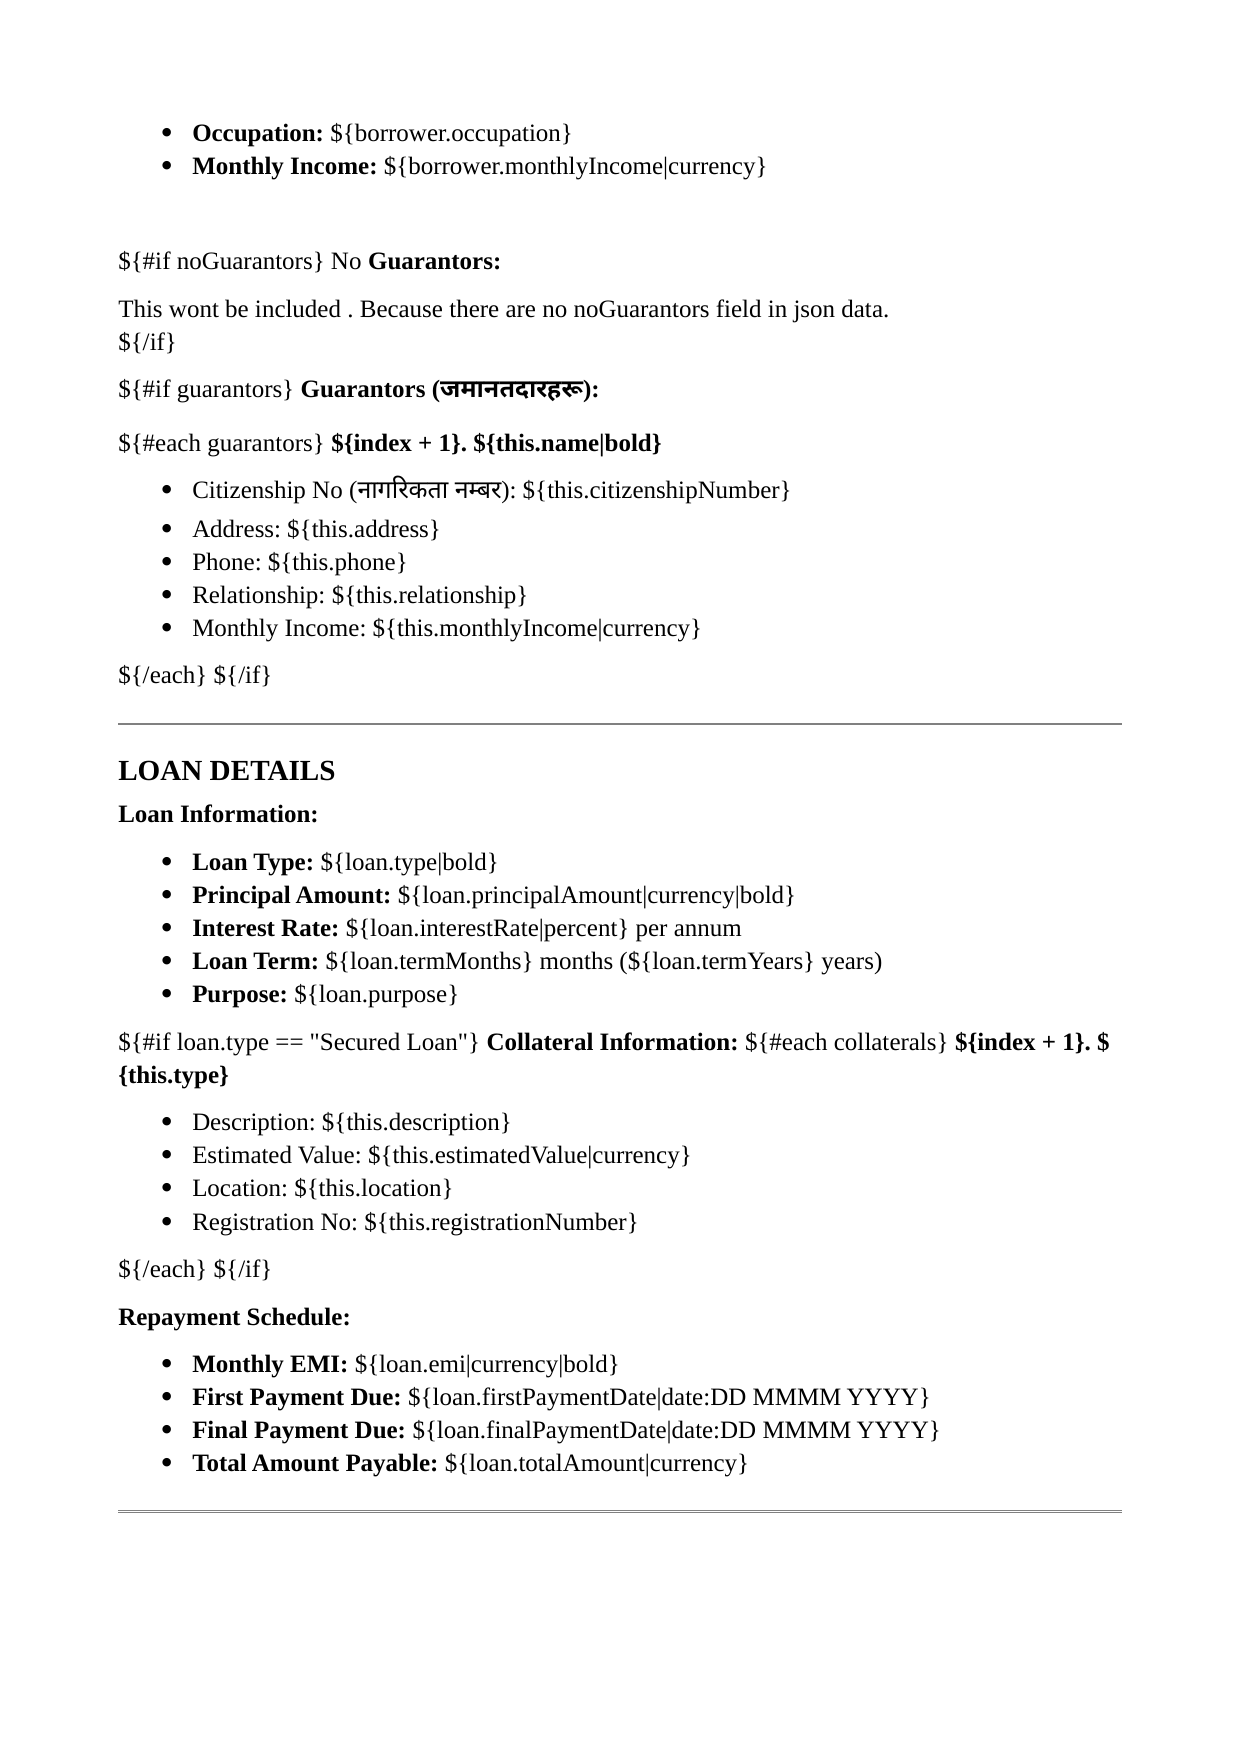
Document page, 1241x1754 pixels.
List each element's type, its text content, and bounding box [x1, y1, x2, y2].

list Address: ${this.address} [162, 514, 1122, 543]
list Description: ${this.description} [162, 1107, 1122, 1136]
list Monthly Income: ${this.monthlyIncome|currency} [162, 613, 1122, 642]
text ${#if noGuarantors} No Guarantors: [118, 246, 1122, 275]
text ${#each guarantors} ${index + 1}. ${this.name|bold} [118, 428, 1122, 456]
text ${/each} ${/if} [118, 661, 1122, 689]
list Purpose: ${loan.purpose} [162, 979, 1122, 1008]
list Relationship: ${this.relationship} [162, 580, 1122, 609]
list Interest Rate: ${loan.interestRate|percent} per annum [162, 913, 1122, 942]
text Loan Information: [118, 799, 1122, 828]
list Phone: ${this.phone} [162, 547, 1122, 576]
list Monthly Income: ${borrower.monthlyIncome|currency} [162, 151, 1122, 180]
list Citizenship No (नागरिकता नम्बर): ${this.citizenshipNumber} [162, 475, 1122, 509]
list Loan Term: ${loan.termMonths} months (${loan.termYears} years) [162, 946, 1122, 975]
list Principal Amount: ${loan.principalAmount|currency|bold} [162, 880, 1122, 909]
text This wont be included . Because there are no noGuarantors field in json data. ${/if} [118, 294, 1122, 356]
text Repayment Schedule: [118, 1302, 1122, 1331]
list Estimated Value: ${this.estimatedValue|currency} [162, 1141, 1122, 1169]
list Monthly EMI: ${loan.emi|currency|bold} [162, 1349, 1122, 1378]
list Final Payment Due: ${loan.finalPaymentDate|date:DD MMMM YYYY} [162, 1415, 1122, 1444]
list Loan Type: ${loan.type|bold} [162, 847, 1122, 876]
text ${#if loan.type == "Secured Loan"} Collateral Information: ${#each collaterals} ${index + 1}. ${this.type} [118, 1027, 1122, 1089]
text ${/each} ${/if} [118, 1254, 1122, 1283]
text ${#if guarantors} Guarantors (जमानतदारहरू): [118, 374, 1122, 408]
list Occupation: ${borrower.occupation} [162, 118, 1122, 147]
list First Payment Due: ${loan.firstPaymentDate|date:DD MMMM YYYY} [162, 1382, 1122, 1411]
list Location: ${this.location} [162, 1173, 1122, 1202]
list Registration No: ${this.registrationNumber} [162, 1207, 1122, 1235]
list Total Amount Payable: ${loan.totalAmount|currency} [162, 1448, 1122, 1477]
subtitle LOAN DETAILS [118, 753, 1122, 787]
